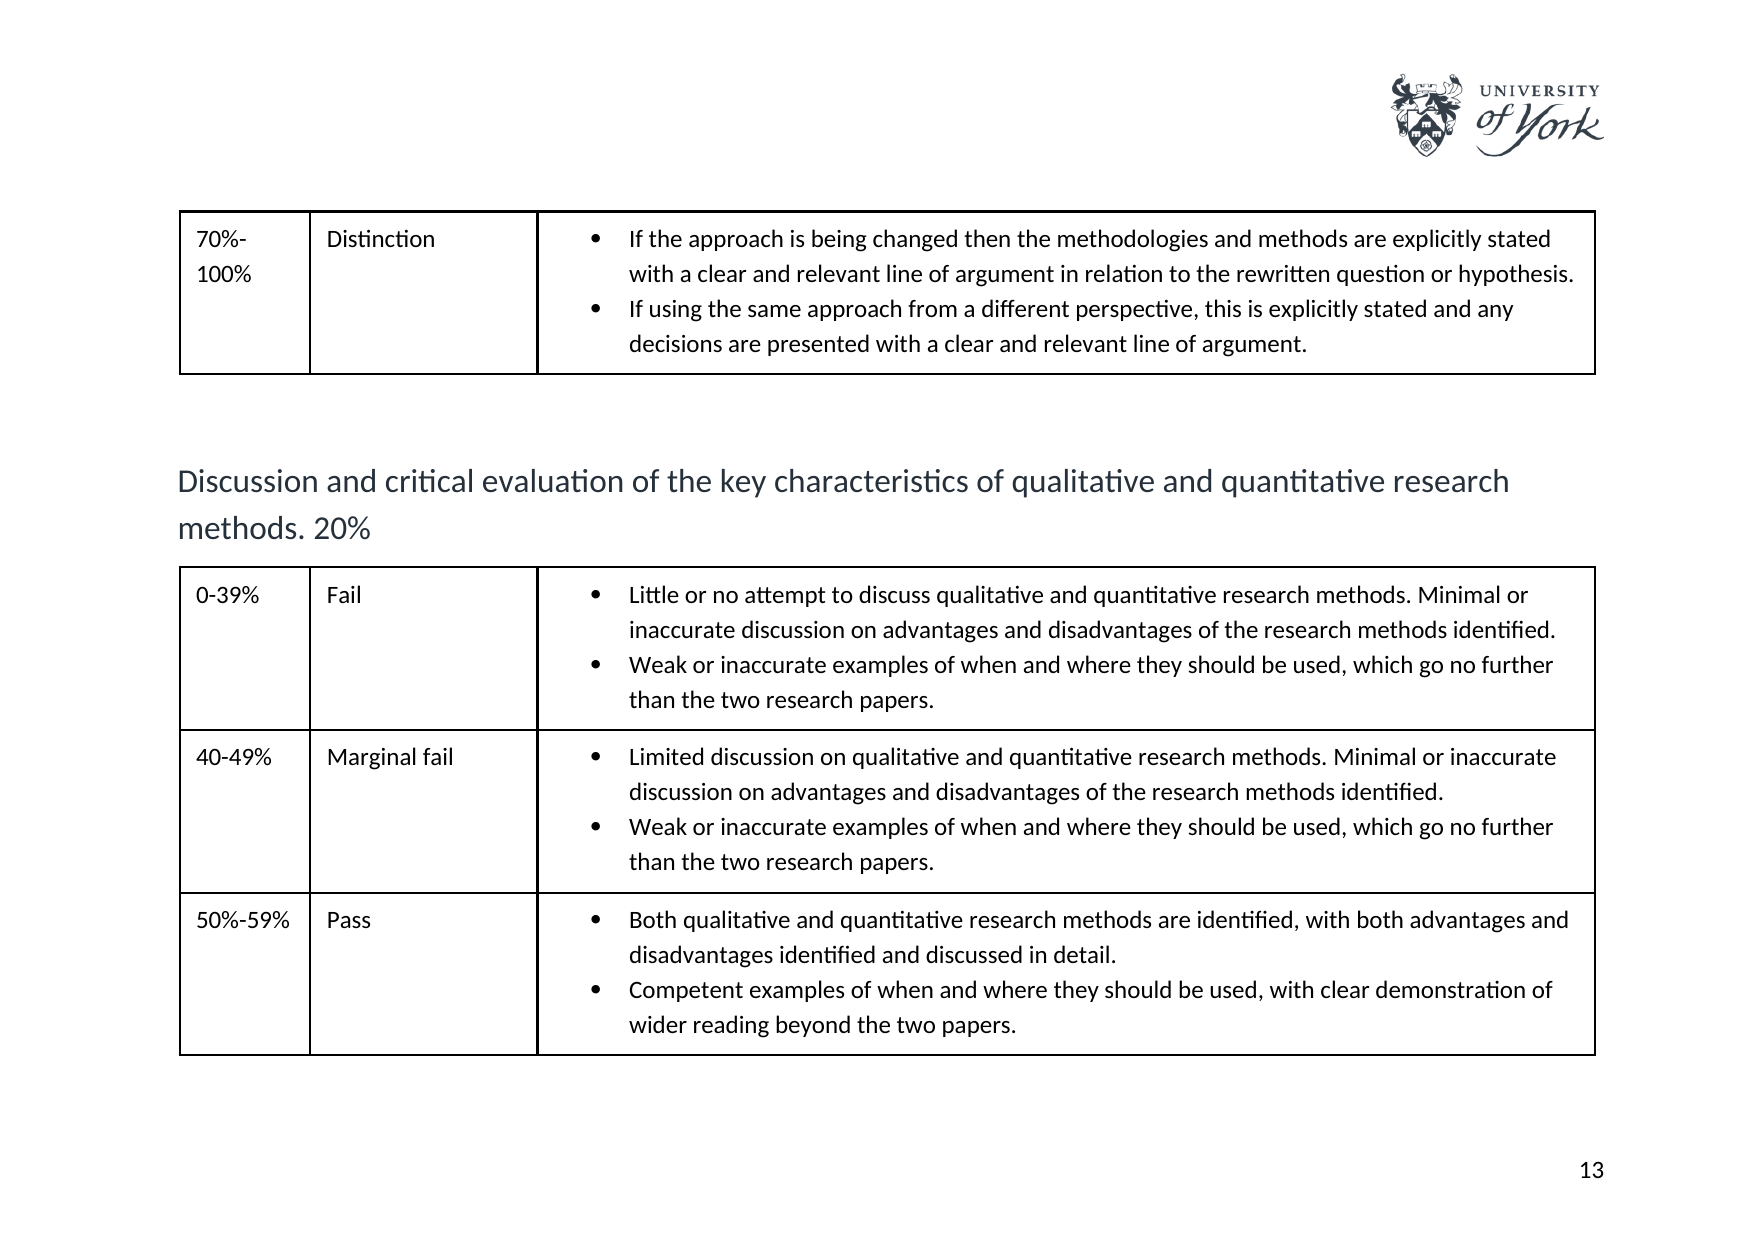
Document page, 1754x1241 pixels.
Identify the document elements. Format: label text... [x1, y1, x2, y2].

table_cell Marginal fail [311, 731, 536, 892]
table_cell 40-49% [181, 731, 309, 892]
table_cell Pass [311, 894, 536, 1054]
table_header 0-39% [181, 568, 309, 729]
table_header Little or no attempt to discuss qualitative and quantitative research methods. Minimal or inaccurate discussion on advantages and disadvantages of the research methods identified. Weak or inaccurate examples of when and where they should be used, which go no further than the two research papers. [539, 568, 1594, 729]
picture [1390, 73, 1604, 157]
table_cell 70%-100% [181, 213, 309, 373]
table_cell Both qualitative and quantitative research methods are identified, with both advantages and disadvantages identified and discussed in detail. Competent examples of when and where they should be used, with clear demonstration of wider reading beyond the two papers. [539, 894, 1594, 1054]
subtitle Discussion and critical evaluation of the key characteristics of qualitative and quantitative research methods. 20% [177, 460, 1604, 548]
table_cell Distinction [311, 213, 536, 373]
table_header Fail [311, 568, 536, 729]
table_cell 50%-59% [181, 894, 309, 1054]
table_cell If the approach is being changed then the methodologies and methods are explicitly stated with a clear and relevant line of argument in relation to the rewritten question or hypothesis. If using the same approach from a different perspective, this is explicitly stated and any decisions are presented with a clear and relevant line of argument. [539, 213, 1594, 373]
table_cell Limited discussion on qualitative and quantitative research methods. Minimal or inaccurate discussion on advantages and disadvantages of the research methods identified. Weak or inaccurate examples of when and where they should be used, which go no further than the two research papers. [539, 731, 1594, 892]
